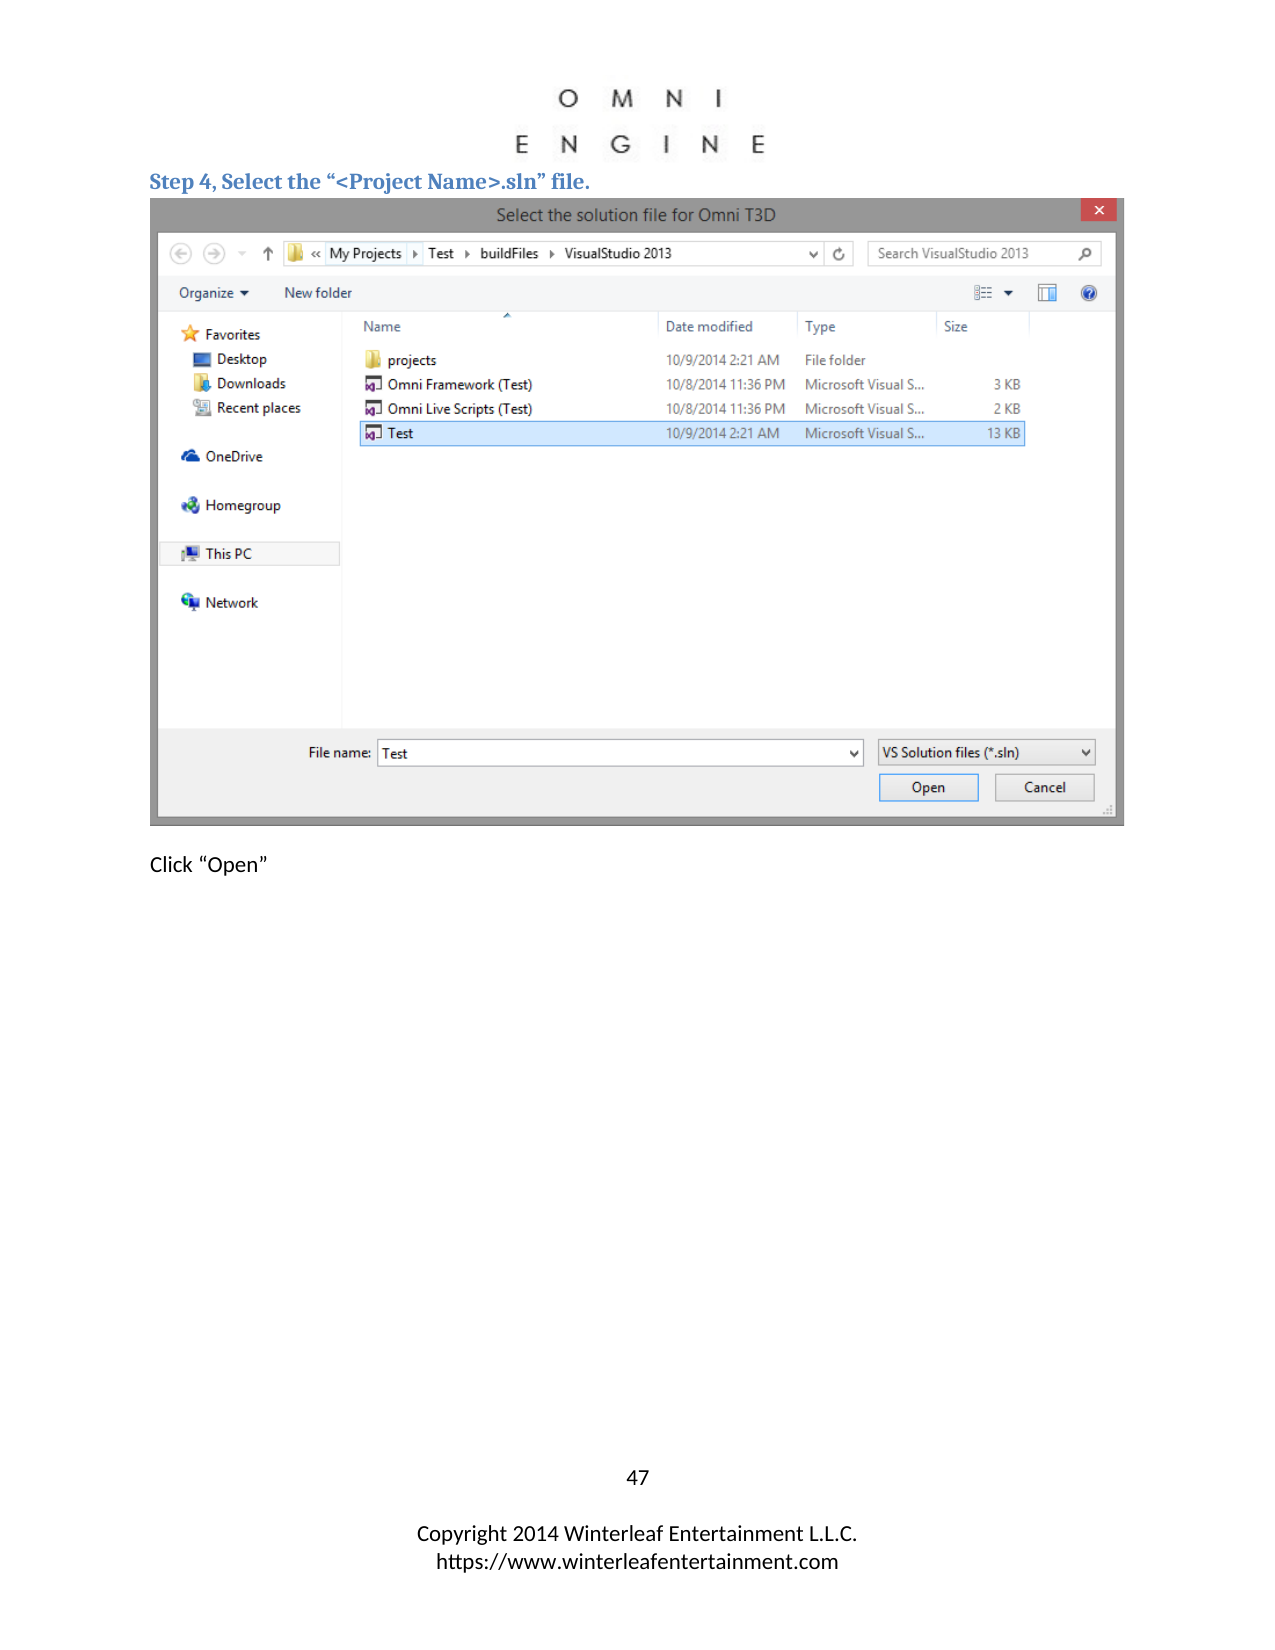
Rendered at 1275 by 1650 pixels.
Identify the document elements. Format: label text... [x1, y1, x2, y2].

subtitle Step 4, Select the “<Project Name>.sln” file. [150, 169, 1125, 195]
text Click “Open” [150, 850, 1125, 878]
picture [150, 198, 1125, 826]
picture [403, 75, 872, 169]
